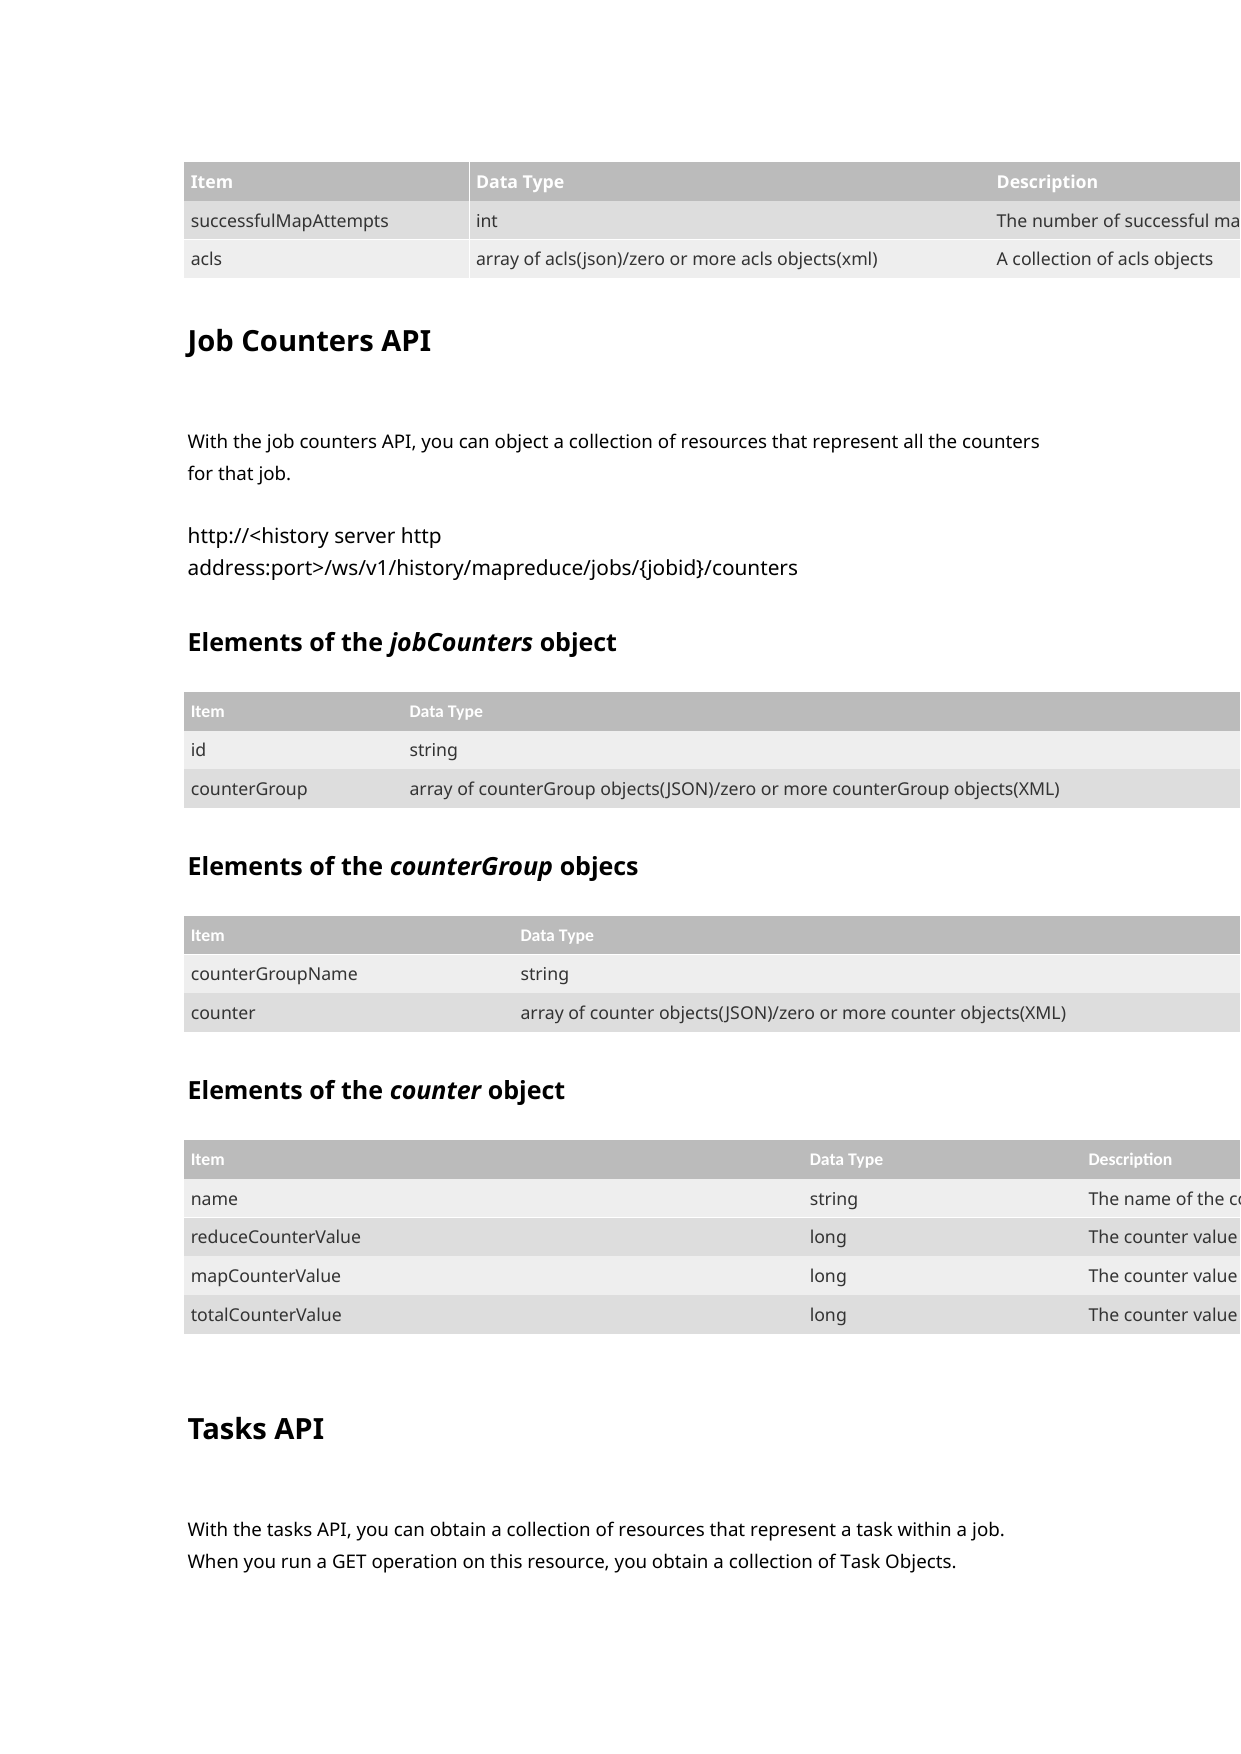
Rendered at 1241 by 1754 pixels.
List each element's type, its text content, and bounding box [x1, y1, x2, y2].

table_cell The counter value of all tasks [1082, 1295, 1240, 1334]
table_header Data Type [470, 162, 990, 201]
text With the job counters API, you can object a collection of resources that represent all the counters for that job. [187, 425, 1053, 490]
table_cell mapCounterValue [184, 1256, 803, 1295]
table_header Item [184, 1140, 803, 1179]
table_cell totalCounterValue [184, 1295, 803, 1334]
text http://<history server http address:port>/ws/v1/history/mapreduce/jobs/{jobid}/counters [187, 519, 1053, 584]
table_cell The counter value of map tasks [1082, 1256, 1240, 1295]
table_cell long [803, 1295, 1082, 1334]
table_cell successfulMapAttempts [184, 201, 469, 239]
table_cell array of acls(json)/zero or more acls objects(xml) [470, 240, 990, 278]
table_cell array of counter objects(JSON)/zero or more counter objects(XML) [514, 993, 1240, 1032]
table_header Data Type [803, 1140, 1082, 1179]
table_cell counterGroupName [184, 955, 514, 993]
subtitle Elements of the counter object [187, 1057, 1053, 1122]
table_header Description [990, 162, 1240, 201]
table_cell A collection of acls objects [990, 240, 1240, 278]
table_cell long [803, 1218, 1082, 1256]
subtitle Elements of the counterGroup objecs [187, 833, 1053, 898]
table_cell string [403, 731, 1240, 769]
table_cell string [803, 1179, 1082, 1217]
table_header Item [184, 916, 514, 954]
subtitle Job Counters API [187, 307, 1053, 372]
table_cell counter [184, 993, 514, 1032]
table_cell array of counterGroup objects(JSON)/zero or more counterGroup objects(XML) [403, 769, 1240, 808]
table_header Data Type [514, 916, 1240, 954]
subtitle Elements of the jobCounters object [187, 609, 1053, 674]
table_cell acls [184, 240, 469, 278]
table_cell The number of successful map attempts [990, 201, 1240, 239]
table_cell counterGroup [184, 769, 403, 808]
text With the tasks API, you can obtain a collection of resources that represent a task within a job. When you run a GET operation on this resource, you obtain a collection of Task Objects. [187, 1513, 1053, 1578]
subtitle Tasks API [187, 1395, 1053, 1460]
table_cell string [514, 955, 1240, 993]
table_cell long [803, 1256, 1082, 1295]
table_cell The name of the counter [1082, 1179, 1240, 1217]
table_cell reduceCounterValue [184, 1218, 803, 1256]
table_header Item [184, 162, 469, 201]
table_cell name [184, 1179, 803, 1217]
table_cell int [470, 201, 990, 239]
table_cell The counter value of reduce tasks [1082, 1218, 1240, 1256]
table_header Item [184, 692, 403, 731]
table_header Description [1082, 1140, 1240, 1179]
table_header Data Type [403, 692, 1240, 731]
table_cell id [184, 731, 403, 769]
